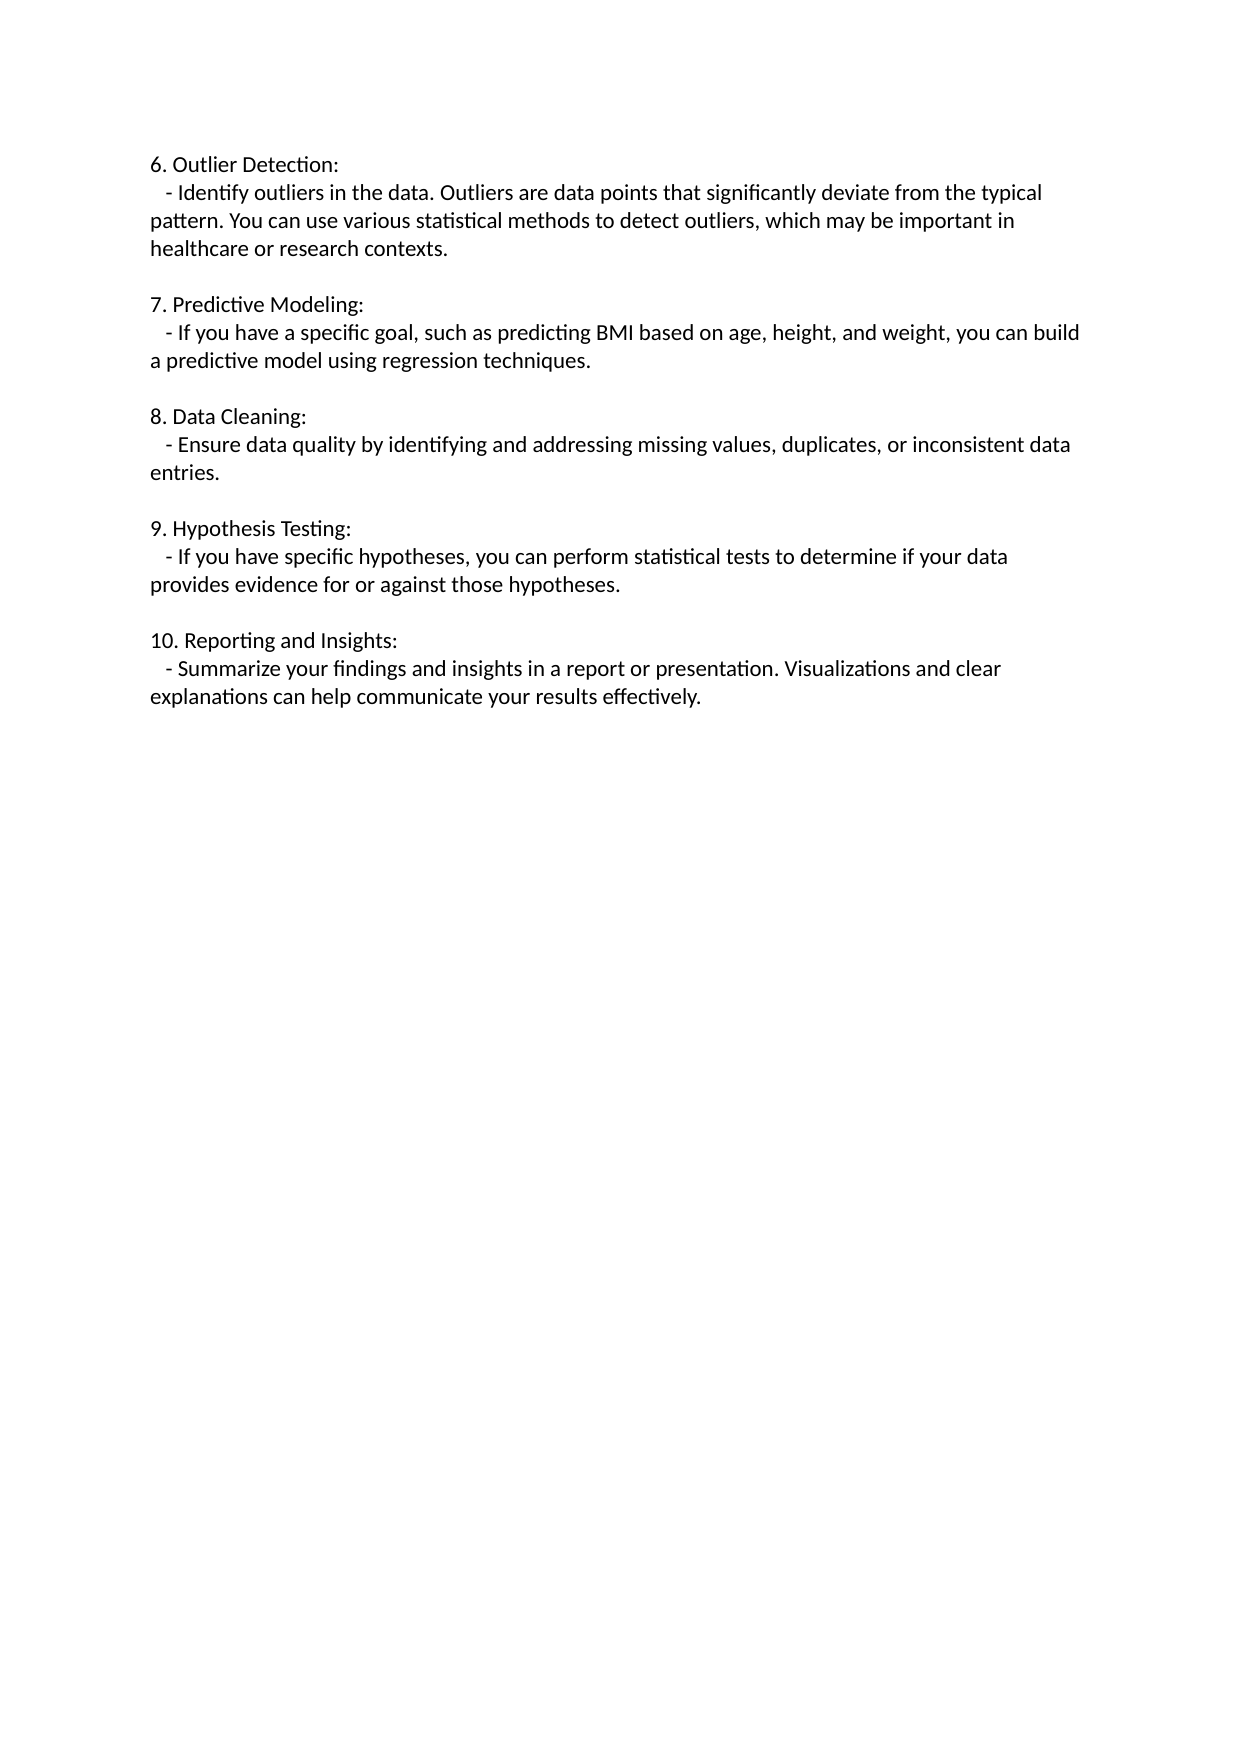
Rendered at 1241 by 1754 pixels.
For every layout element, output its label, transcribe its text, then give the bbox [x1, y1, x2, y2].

text 10. Reporting and Insights: [150, 626, 1090, 654]
text - Identify outliers in the data. Outliers are data points that significantly deviate from the typical pattern. You can use various statistical methods to detect outliers, which may be important in healthcare or research contexts. [150, 178, 1090, 262]
text - Summarize your findings and insights in a report or presentation. Visualizations and clear explanations can help communicate your results effectively. [150, 654, 1090, 710]
text 6. Outlier Detection: [150, 150, 1090, 178]
text - If you have specific hypotheses, you can perform statistical tests to determine if your data provides evidence for or against those hypotheses. [150, 542, 1090, 598]
text - If you have a specific goal, such as predicting BMI based on age, height, and weight, you can build a predictive model using regression techniques. [150, 318, 1090, 374]
text 8. Data Cleaning: [150, 402, 1090, 430]
text - Ensure data quality by identifying and addressing missing values, duplicates, or inconsistent data entries. [150, 430, 1090, 486]
text 7. Predictive Modeling: [150, 290, 1090, 318]
text 9. Hypothesis Testing: [150, 514, 1090, 542]
